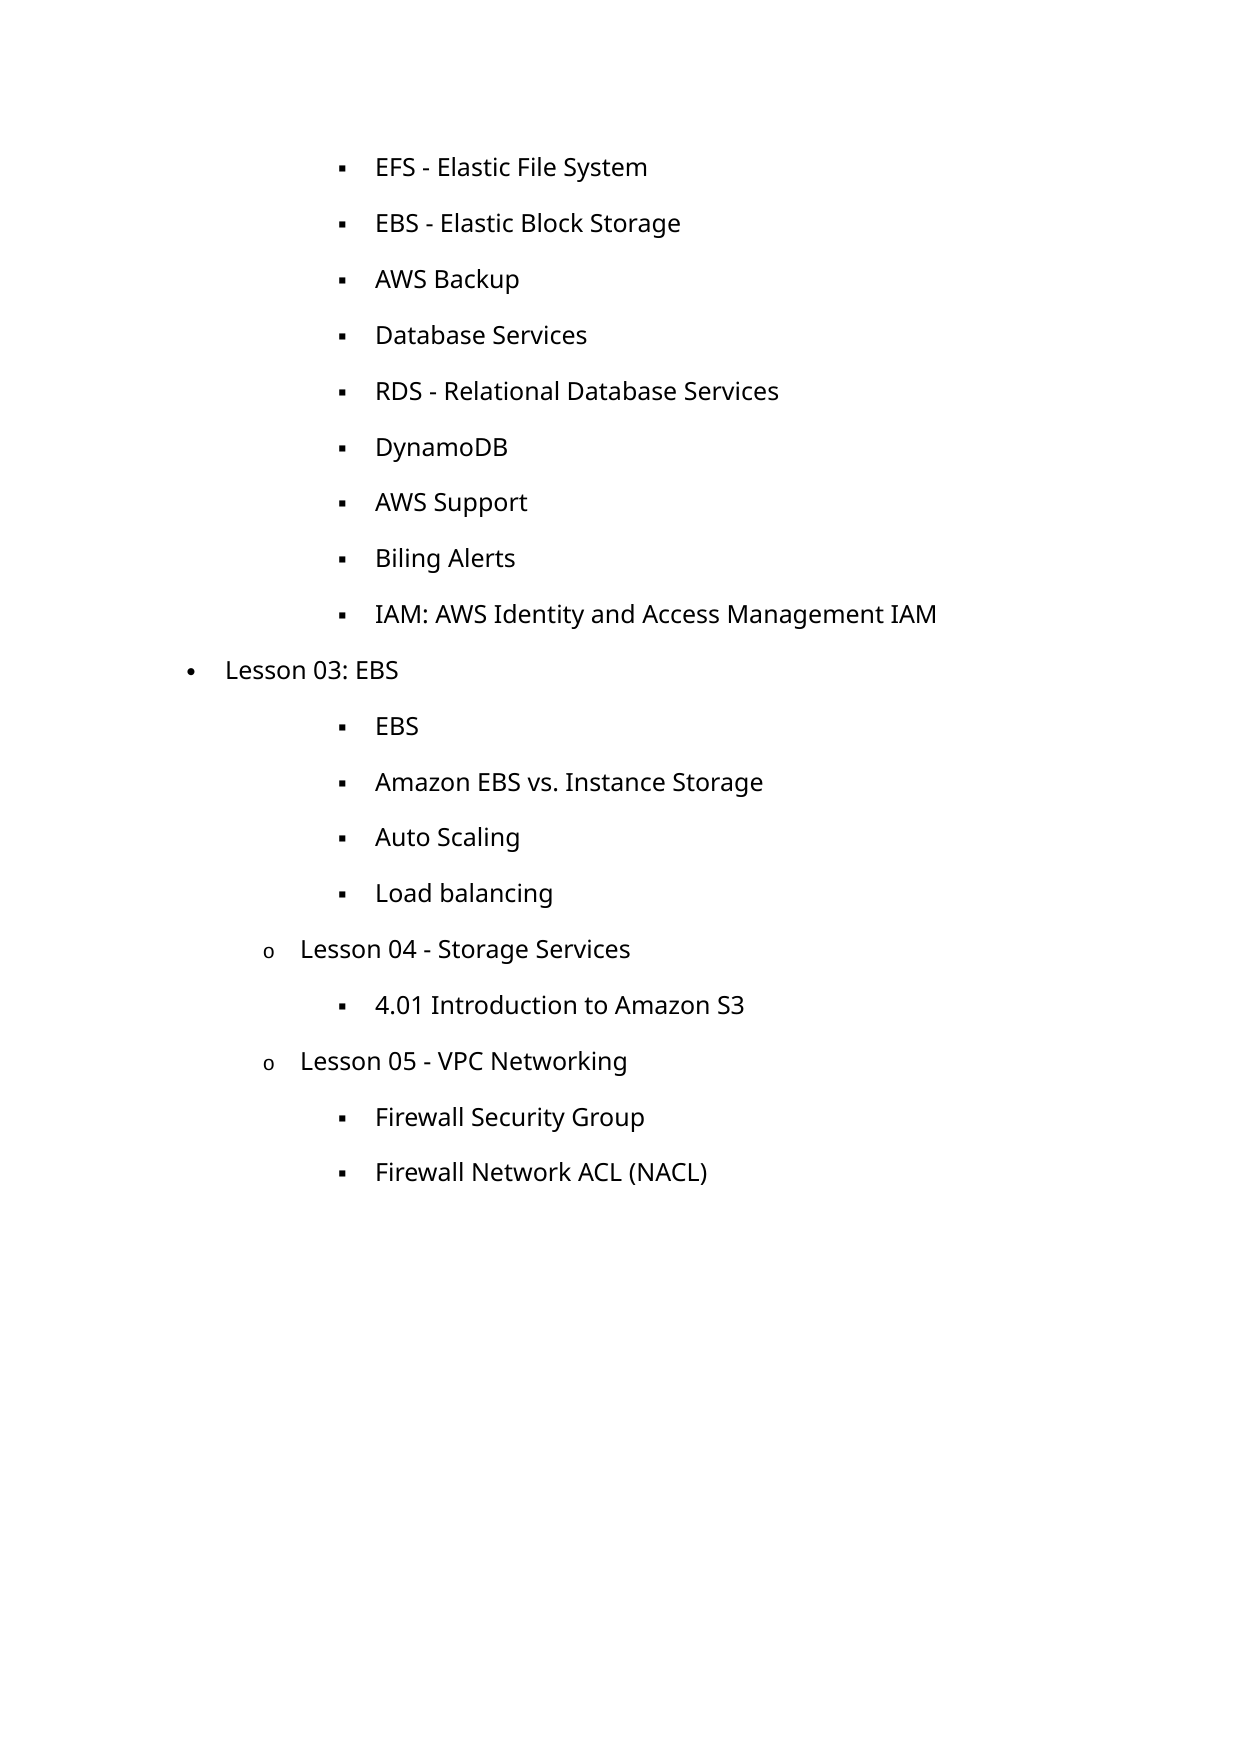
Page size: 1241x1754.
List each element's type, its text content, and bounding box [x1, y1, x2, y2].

list Firewall Security Group [337, 1099, 1090, 1133]
list DynamoDB [337, 429, 1090, 463]
list Database Services [337, 317, 1090, 352]
list Lesson 04 - Storage Services [262, 932, 1090, 966]
list 4.01 Introduction to Amazon S3 [337, 987, 1090, 1022]
list Auto Scaling [337, 820, 1090, 854]
list Load balancing [337, 876, 1090, 910]
list AWS Support [337, 485, 1090, 519]
list EBS [337, 708, 1090, 742]
list EFS - Elastic File System [337, 150, 1090, 184]
list EBS - Elastic Block Storage [337, 206, 1090, 240]
list Lesson 03: EBS [187, 652, 1090, 687]
list Firewall Network ACL (NACL) [337, 1155, 1090, 1189]
list RDS - Relational Database Services [337, 373, 1090, 407]
list Amazon EBS vs. Instance Storage [337, 764, 1090, 798]
list Lesson 05 - VPC Networking [262, 1043, 1090, 1077]
list AWS Backup [337, 262, 1090, 296]
list Biling Alerts [337, 541, 1090, 575]
list IAM: AWS Identity and Access Management IAM [337, 597, 1090, 631]
